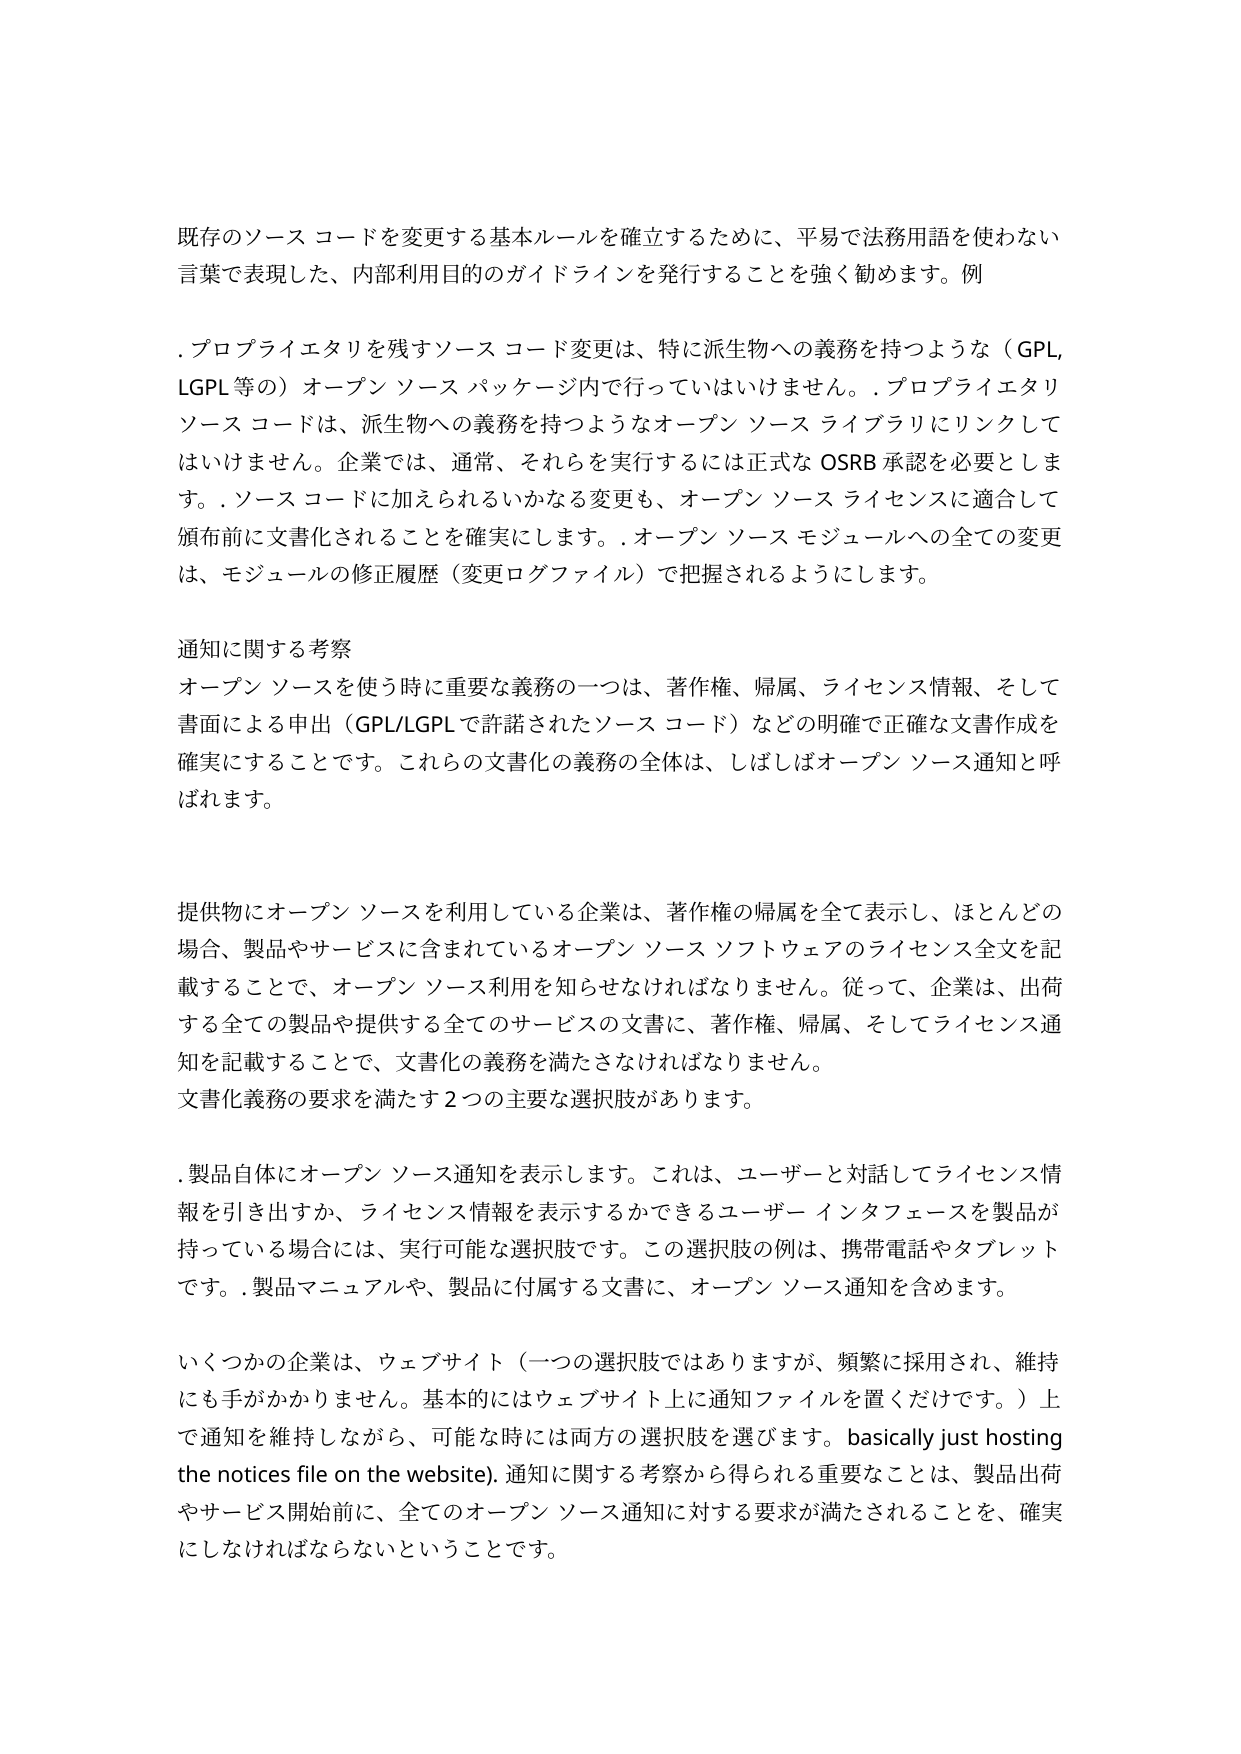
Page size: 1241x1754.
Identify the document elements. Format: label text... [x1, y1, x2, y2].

text . 製品自体にオープン ソース通知を表示します。これは、ユーザーと対話してライセンス情報を引き出すか、ライセンス情報を表示するかできるユーザー インタフェースを製品が持っている場合には、実行可能な選択肢です。この選択肢の例は、携帯電話やタブレットです。. 製品マニュアルや、製品に付属する文書に、オープン ソース通知を含めます。 [177, 1154, 1063, 1304]
text . プロプライエタリを残すソース コード変更は、特に派生物への義務を持つような（GPL, LGPL等の）オープン ソース パッケージ内で行っていはいけません。. プロプライエタリ ソース コードは、派生物への義務を持つようなオープン ソース ライブラリにリンクしてはいけません。企業では、通常、それらを実行するには正式なOSRB承認を必要とします。. ソース コードに加えられるいかなる変更も、オープン ソース ライセンスに適合して頒布前に文書化されることを確実にします。. オープン ソース モジュールへの全ての変更は、モジュールの修正履歴（変更ログファイル）で把握されるようにします。 [177, 329, 1063, 592]
text いくつかの企業は、ウェブサイト（一つの選択肢ではありますが、頻繁に採用され、維持にも手がかかりません。基本的にはウェブサイト上に通知ファイルを置くだけです。）上で通知を維持しながら、可能な時には両方の選択肢を選びます。basically just hosting the notices file on the website). 通知に関する考察から得られる重要なことは、製品出荷やサービス開始前に、全てのオープン ソース通知に対する要求が満たされることを、確実にしなければならないということです。 [177, 1342, 1063, 1567]
text 既存のソース コードを変更する基本ルールを確立するために、平易で法務用語を使わない言葉で表現した、内部利用目的のガイドラインを発行することを強く勧めます。例 [177, 217, 1063, 292]
text 通知に関する考察 [177, 629, 1063, 667]
text オープン ソースを使う時に重要な義務の一つは、著作権、帰属、ライセンス情報、そして書面による申出（GPL/LGPLで許諾されたソース コード）などの明確で正確な文書作成を確実にすることです。これらの文書化の義務の全体は、しばしばオープン ソース通知と呼ばれます。 [177, 667, 1063, 817]
text 文書化義務の要求を満たす2つの主要な選択肢があります。 [177, 1079, 1063, 1117]
text 提供物にオープン ソースを利用している企業は、著作権の帰属を全て表示し、ほとんどの場合、製品やサービスに含まれているオープン ソース ソフトウェアのライセンス全文を記載することで、オープン ソース利用を知らせなければなりません。従って、企業は、出荷する全ての製品や提供する全てのサービスの文書に、著作権、帰属、そしてライセンス通知を記載することで、文書化の義務を満たさなければなりません。 [177, 892, 1063, 1079]
